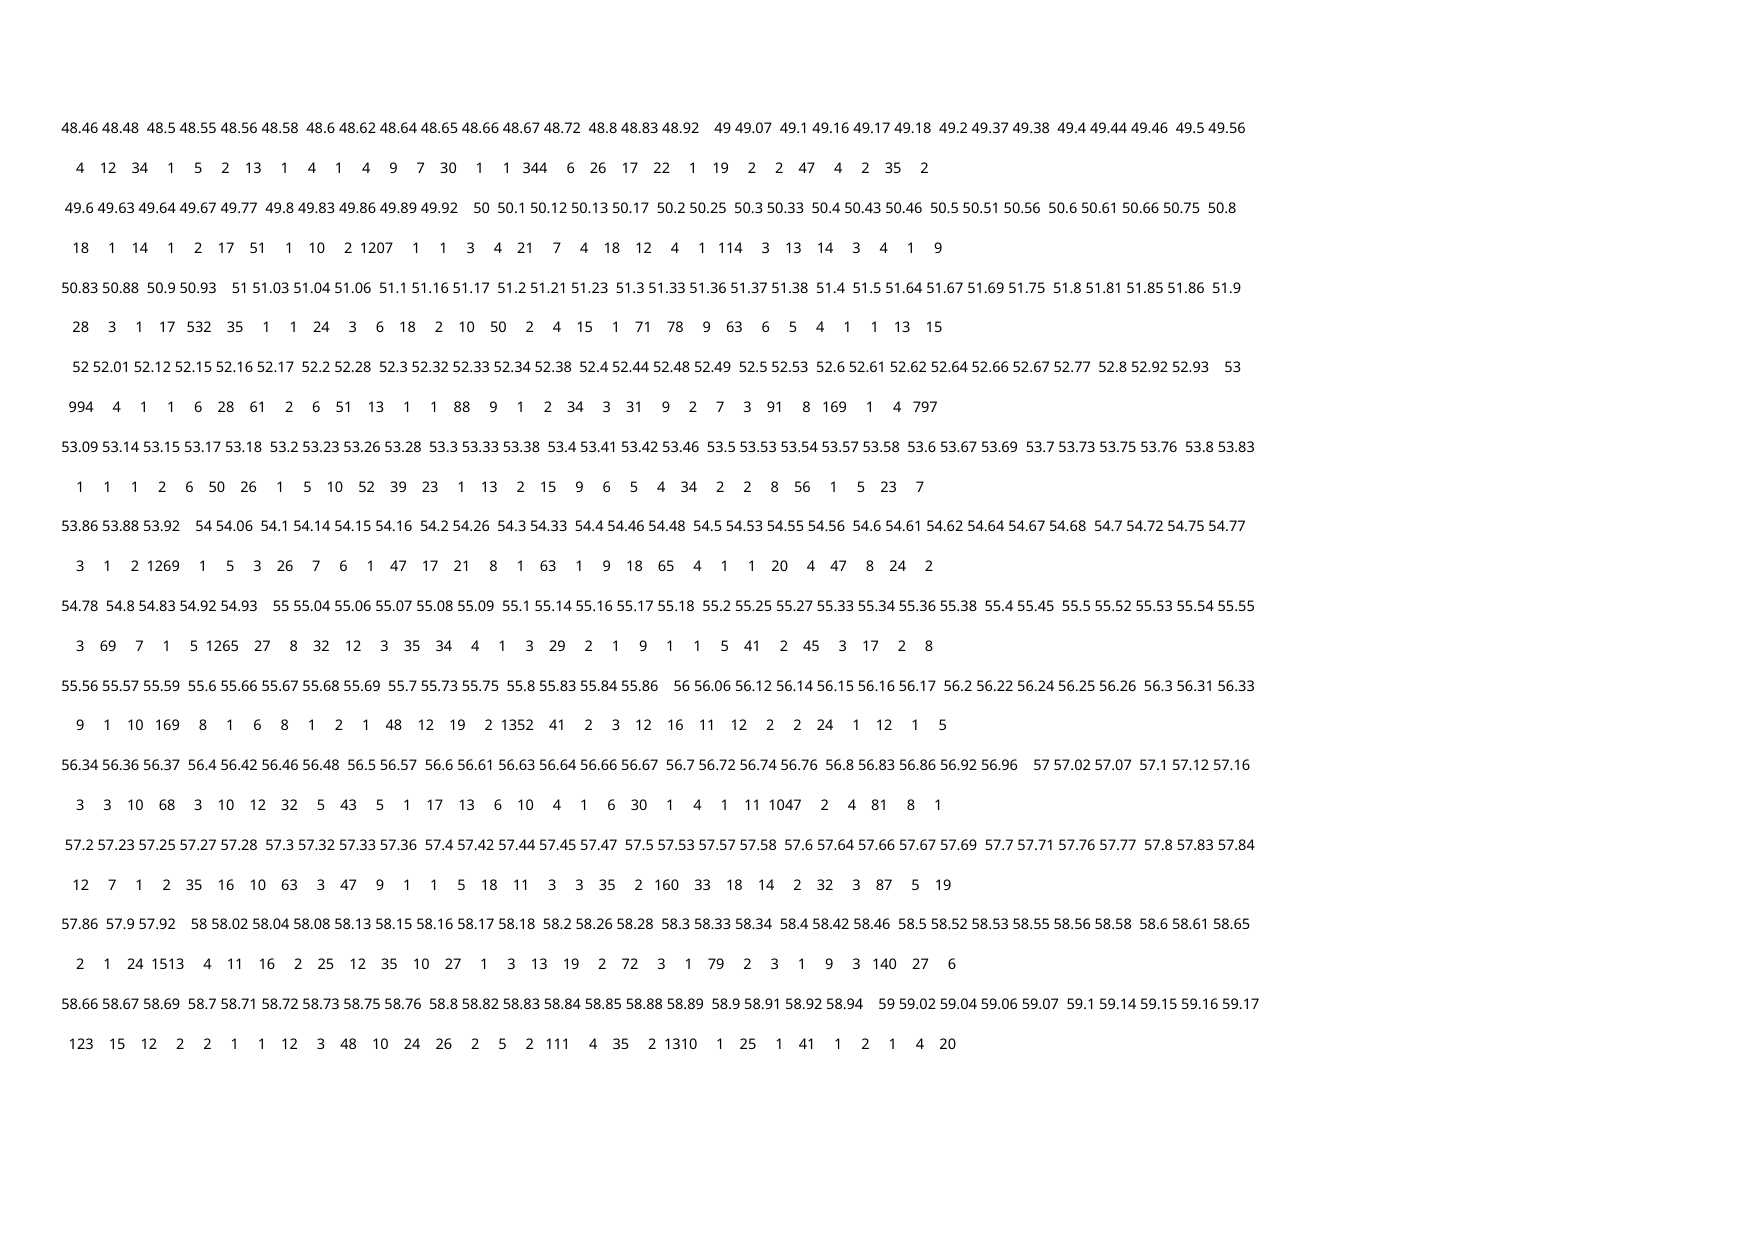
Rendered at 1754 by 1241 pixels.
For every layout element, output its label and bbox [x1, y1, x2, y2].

table_cell [47, 118, 1754, 1104]
